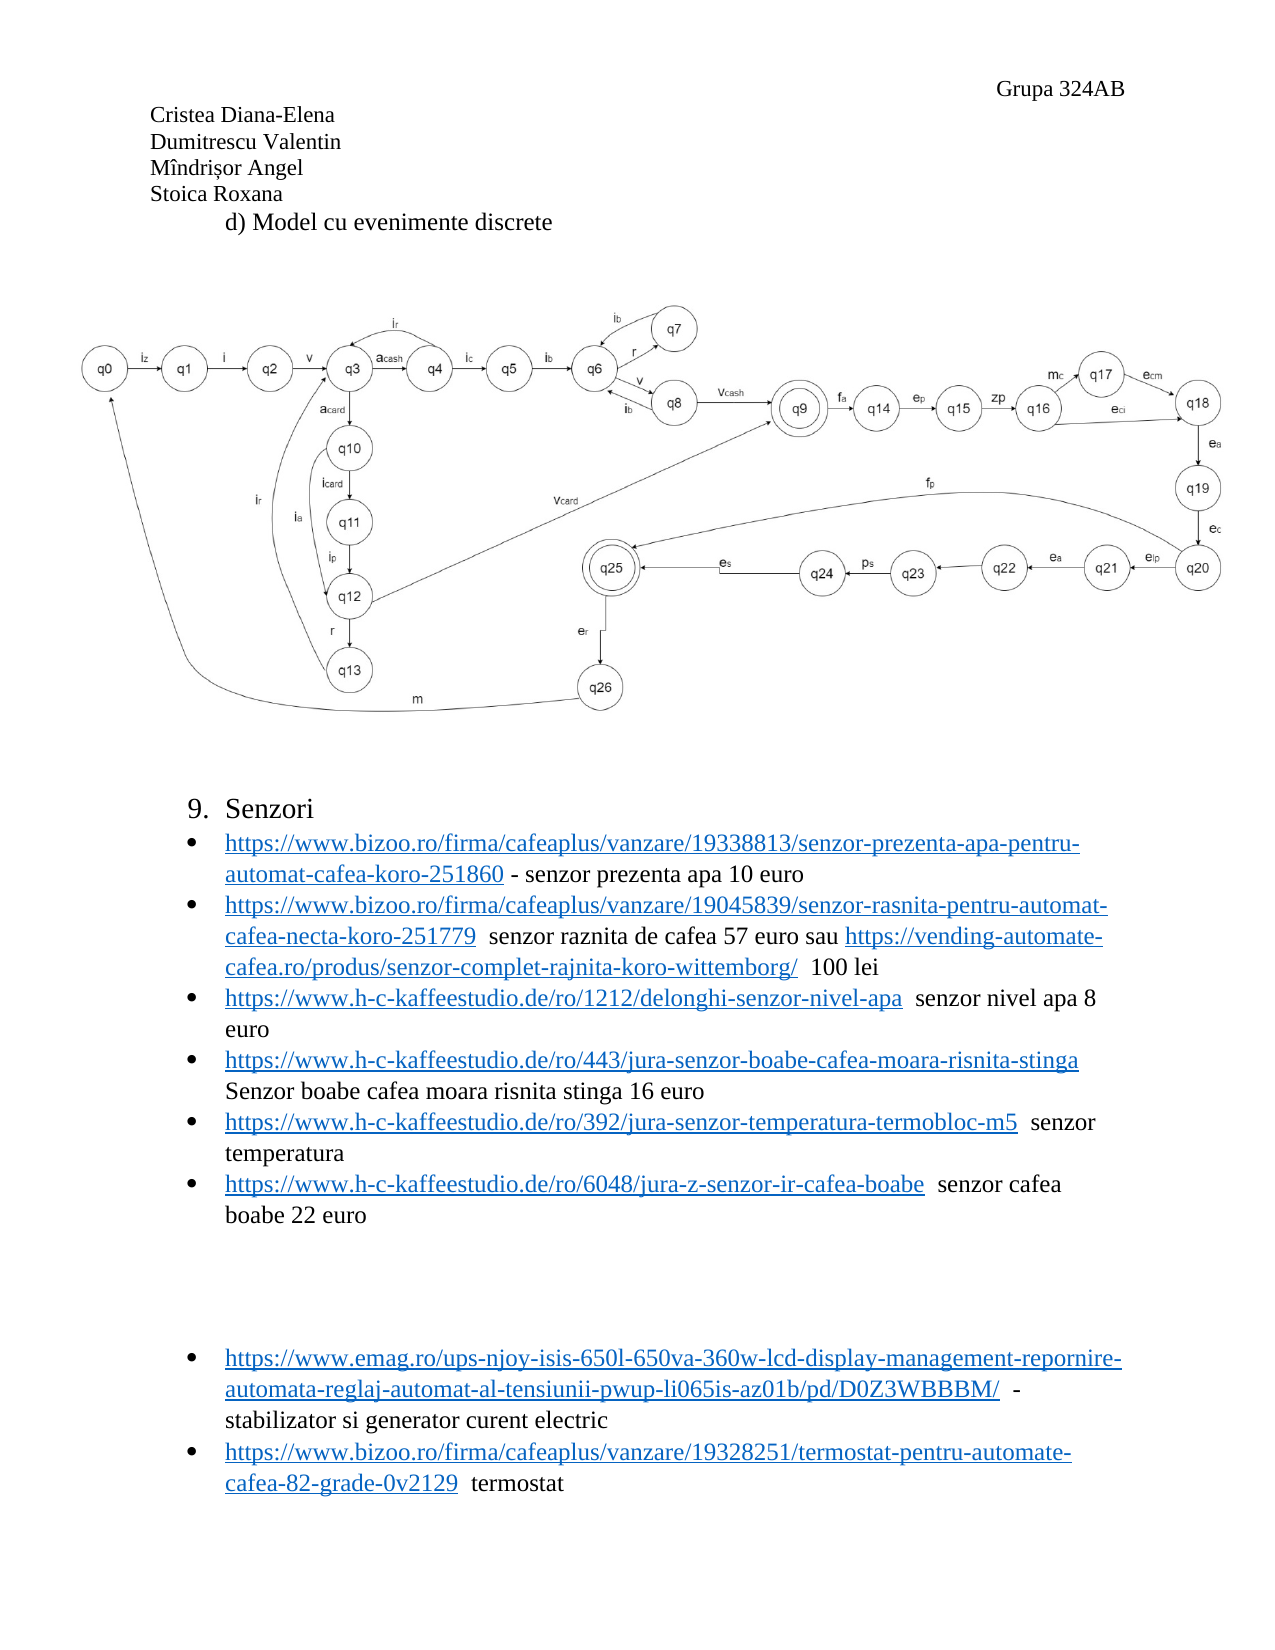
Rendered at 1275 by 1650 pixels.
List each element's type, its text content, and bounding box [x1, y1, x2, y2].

list https://www.bizoo.ro/firma/cafeaplus/vanzare/19045839/senzor-rasnita-pentru-automat-cafea-necta-koro-251779 senzor raznita de cafea 57 euro sau https://vending-automate-cafea.ro/produs/senzor-complet-rajnita-koro-wittemborg/ 100 lei [187, 890, 1125, 981]
text d) Model cu evenimente discrete [225, 207, 1125, 236]
list https://www.h-c-kaffeestudio.de/ro/392/jura-senzor-temperatura-termobloc-m5 senzor temperatura [187, 1107, 1125, 1167]
picture [71, 294, 1238, 723]
list https://www.bizoo.ro/firma/cafeaplus/vanzare/19328251/termostat-pentru-automate-cafea-82-grade-0v2129 termostat [187, 1437, 1125, 1496]
list https://www.bizoo.ro/firma/cafeaplus/vanzare/19338813/senzor-prezenta-apa-pentru-automat-cafea-koro-251860 - senzor prezenta apa 10 euro [187, 828, 1125, 888]
list https://www.h-c-kaffeestudio.de/ro/1212/delonghi-senzor-nivel-apa senzor nivel apa 8 euro [187, 983, 1125, 1043]
list https://www.h-c-kaffeestudio.de/ro/443/jura-senzor-boabe-cafea-moara-risnita-stinga Senzor boabe cafea moara risnita stinga 16 euro [187, 1045, 1125, 1105]
list https://www.emag.ro/ups-njoy-isis-650l-650va-360w-lcd-display-management-repornire-automata-reglaj-automat-al-tensiunii-pwup-li065is-az01b/pd/D0Z3WBBBM/ - stabilizator si generator curent electric [187, 1343, 1125, 1434]
list https://www.h-c-kaffeestudio.de/ro/6048/jura-z-senzor-ir-cafea-boabe senzor cafea boabe 22 euro [187, 1169, 1125, 1229]
list Senzori [187, 792, 1125, 825]
